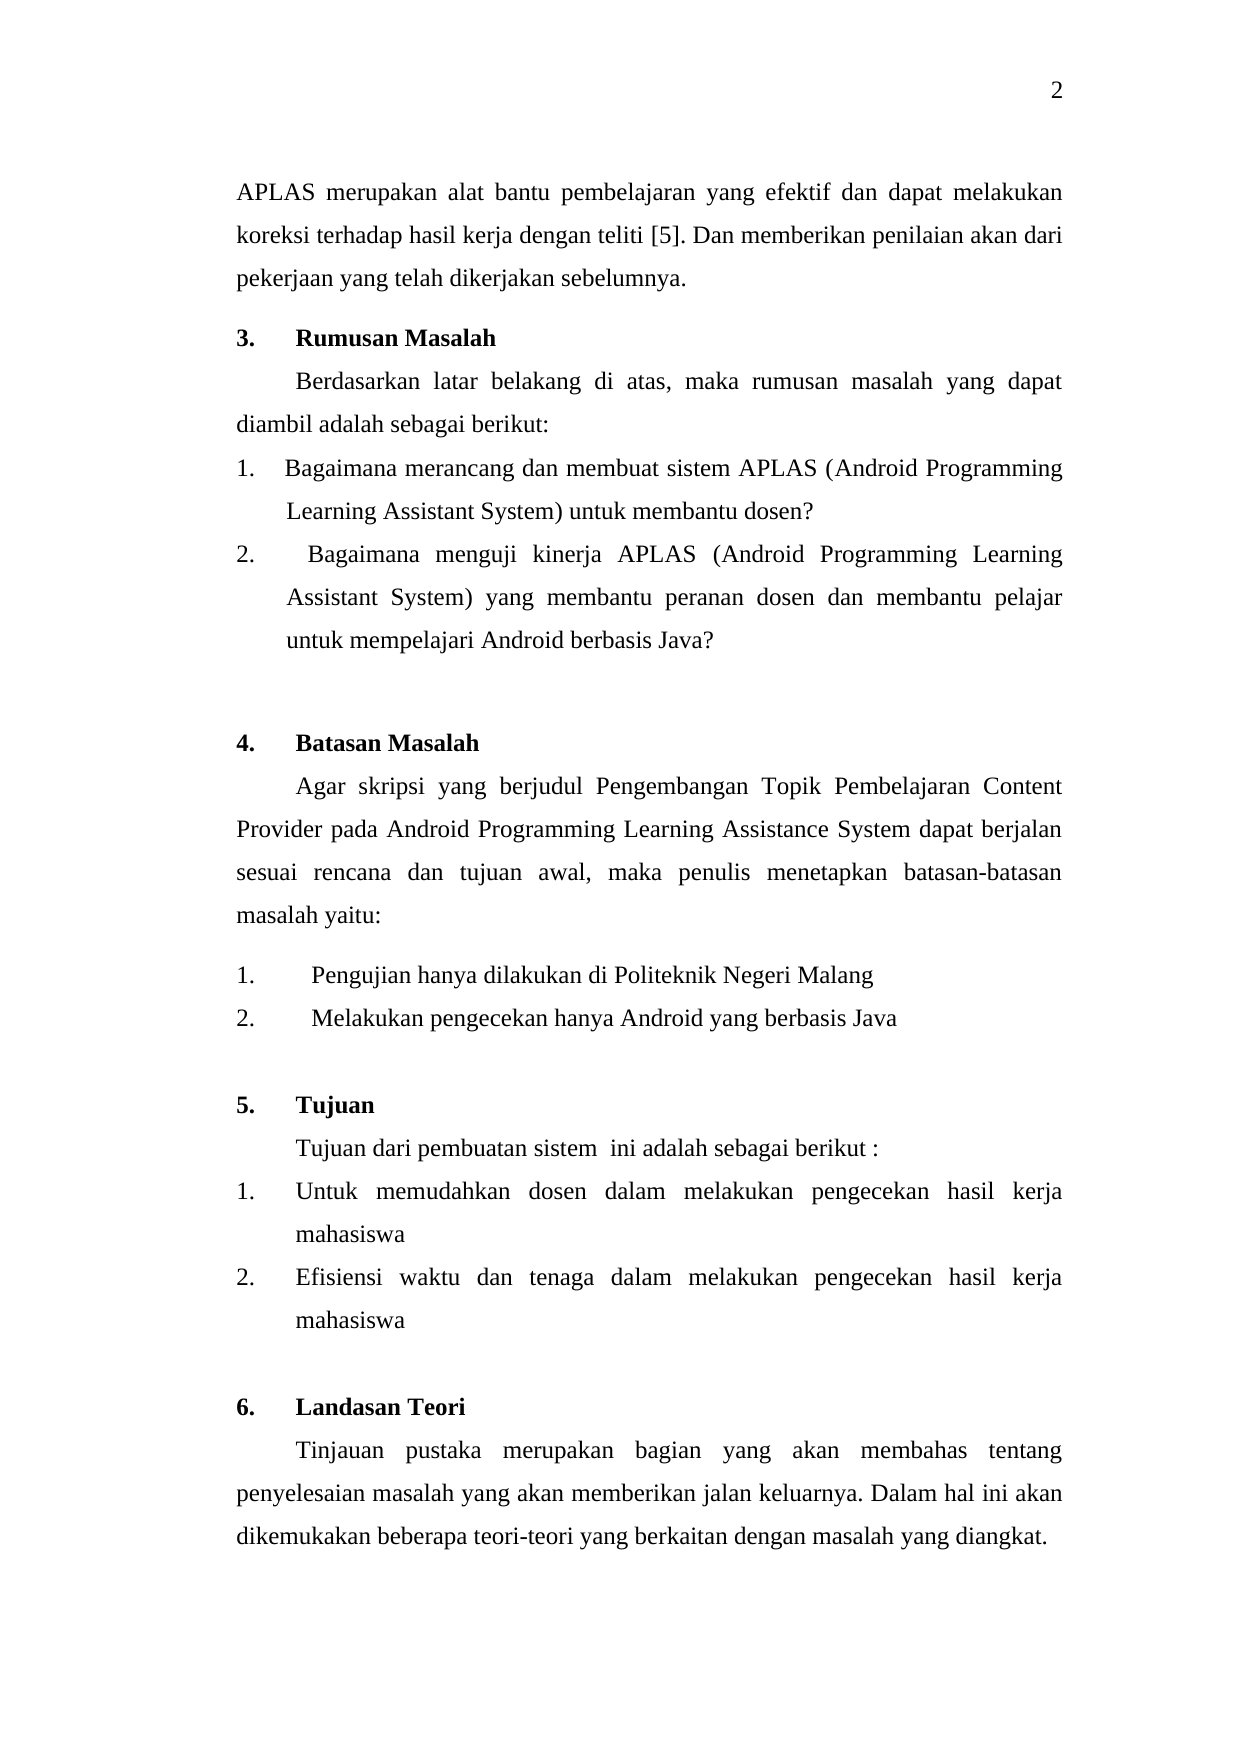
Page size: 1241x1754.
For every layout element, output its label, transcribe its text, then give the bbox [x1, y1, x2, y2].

list Efisiensi waktu dan tenaga dalam melakukan pengecekan hasil kerja mahasiswa [236, 1262, 1063, 1334]
list Pengujian hanya dilakukan di Politeknik Negeri Malang [236, 960, 1063, 989]
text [236, 177, 1063, 292]
text Agar skripsi yang berjudul Pengembangan Topik Pembelajaran Content Provider pada Android Programming Learning Assistance System dapat berjalan sesuai rencana dan tujuan awal, maka penulis menetapkan batasan-batasan masalah yaitu: [236, 771, 1063, 929]
list Melakukan pengecekan hanya Android yang berbasis Java [236, 1003, 1063, 1032]
subtitle Batasan Masalah [236, 728, 1063, 757]
subtitle Rumusan Masalah [236, 323, 1063, 352]
list Bagaimana menguji kinerja APLAS (Android Programming Learning Assistant System) yang membantu peranan dosen dan membantu pelajar untuk mempelajari Android berbasis Java? [236, 539, 1063, 654]
list Bagaimana merancang dan membuat sistem APLAS (Android Programming Learning Assistant System) untuk membantu dosen? [236, 453, 1063, 524]
subtitle Tujuan [236, 1090, 1063, 1118]
subtitle Landasan Teori [236, 1392, 1063, 1420]
list Berdasarkan latar belakang di atas, maka rumusan masalah yang dapat diambil adalah sebagai berikut: [236, 366, 1063, 438]
text Tinjauan pustaka merupakan bagian yang akan membahas tentang penyelesaian masalah yang akan memberikan jalan keluarnya. Dalam hal ini akan dikemukakan beberapa teori-teori yang berkaitan dengan masalah yang diangkat. [236, 1435, 1063, 1550]
list Untuk memudahkan dosen dalam melakukan pengecekan hasil kerja mahasiswa [236, 1176, 1063, 1248]
text Tujuan dari pembuatan sistem ini adalah sebagai berikut : [236, 1133, 1063, 1162]
